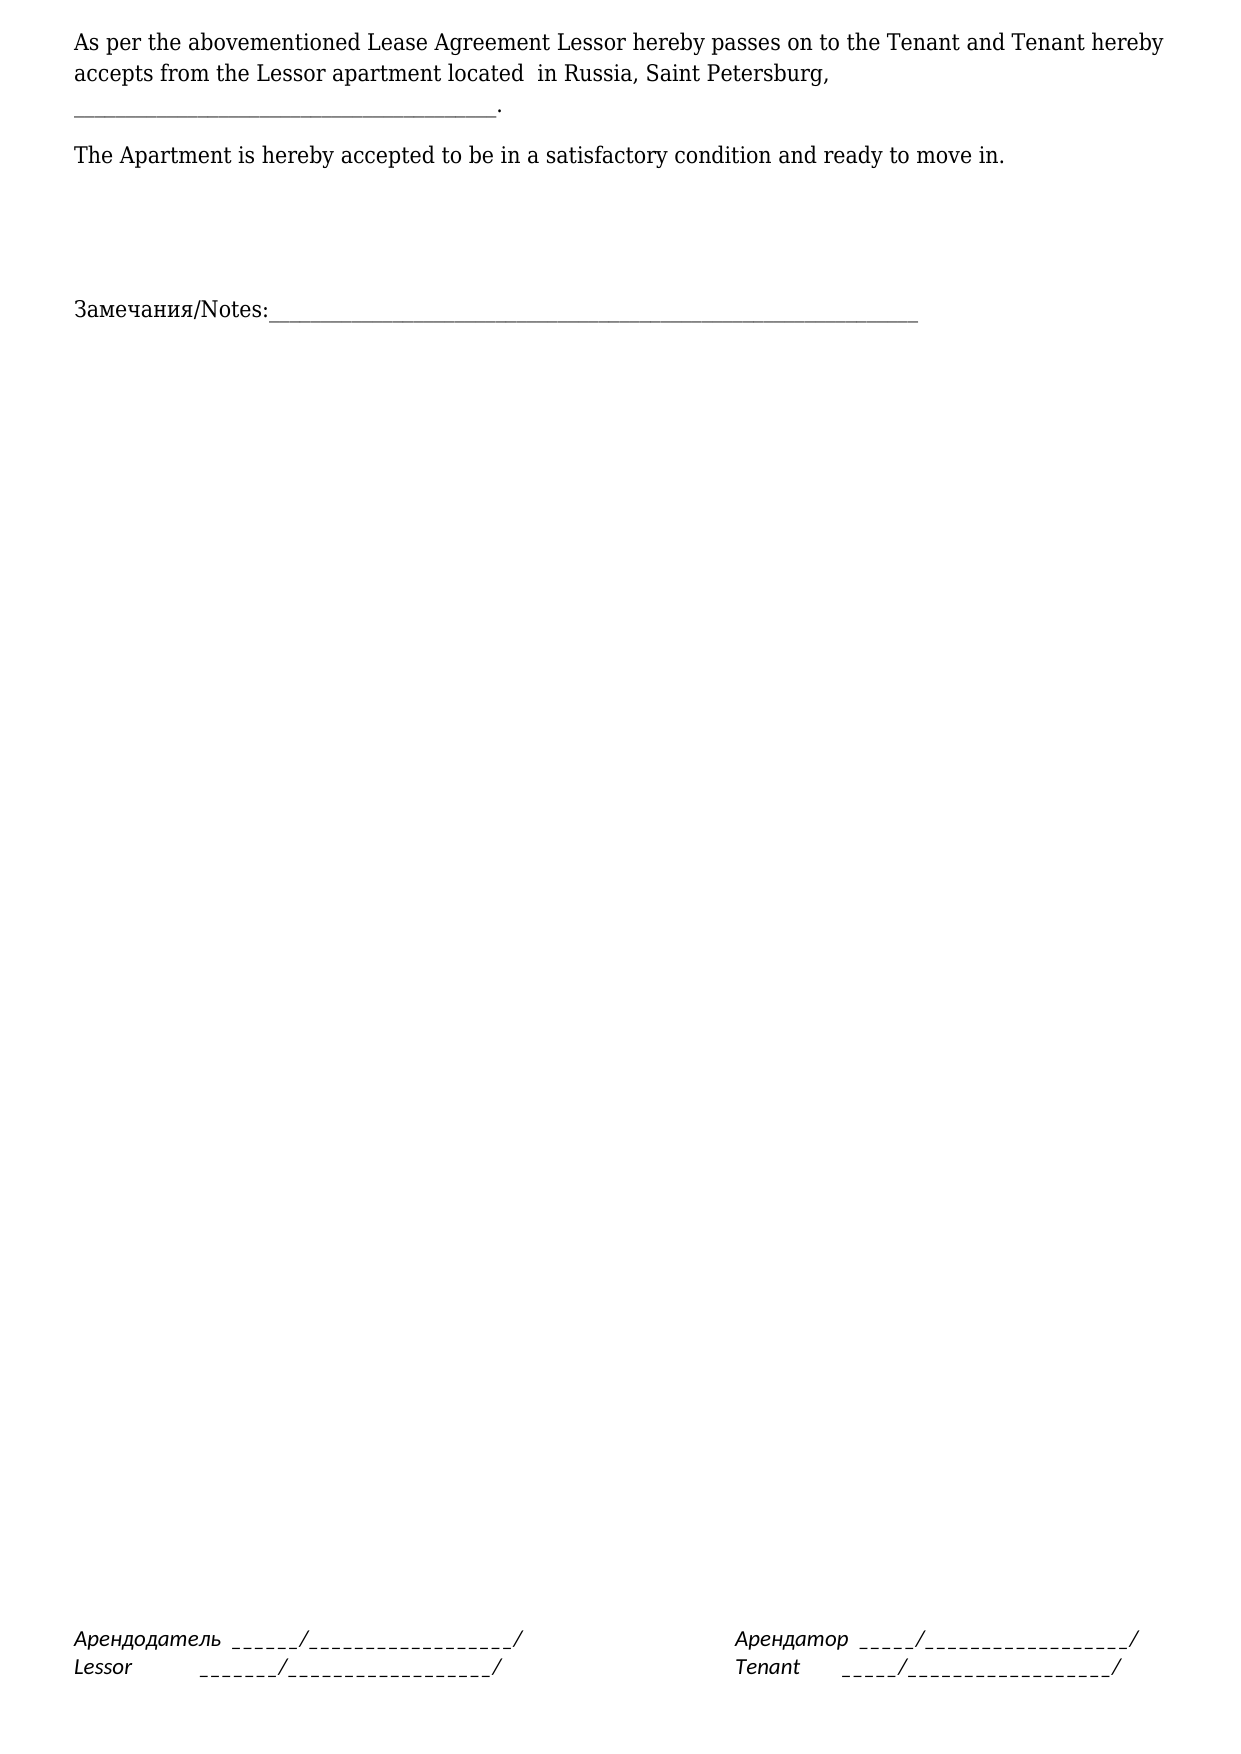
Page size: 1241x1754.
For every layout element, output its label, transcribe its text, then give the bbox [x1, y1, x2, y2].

text The Apartment is hereby accepted to be in a satisfactory condition and ready to move in. [74, 142, 1181, 169]
text Замечания/Notes:_______________________________________________________________ [74, 297, 1181, 323]
text As per the abovementioned Lease Agreement Lessor hereby passes on to the Tenant and Tenant hereby accepts from the Lessor apartment located in Russia, Saint Petersburg, _________________________________________. [74, 29, 1181, 117]
